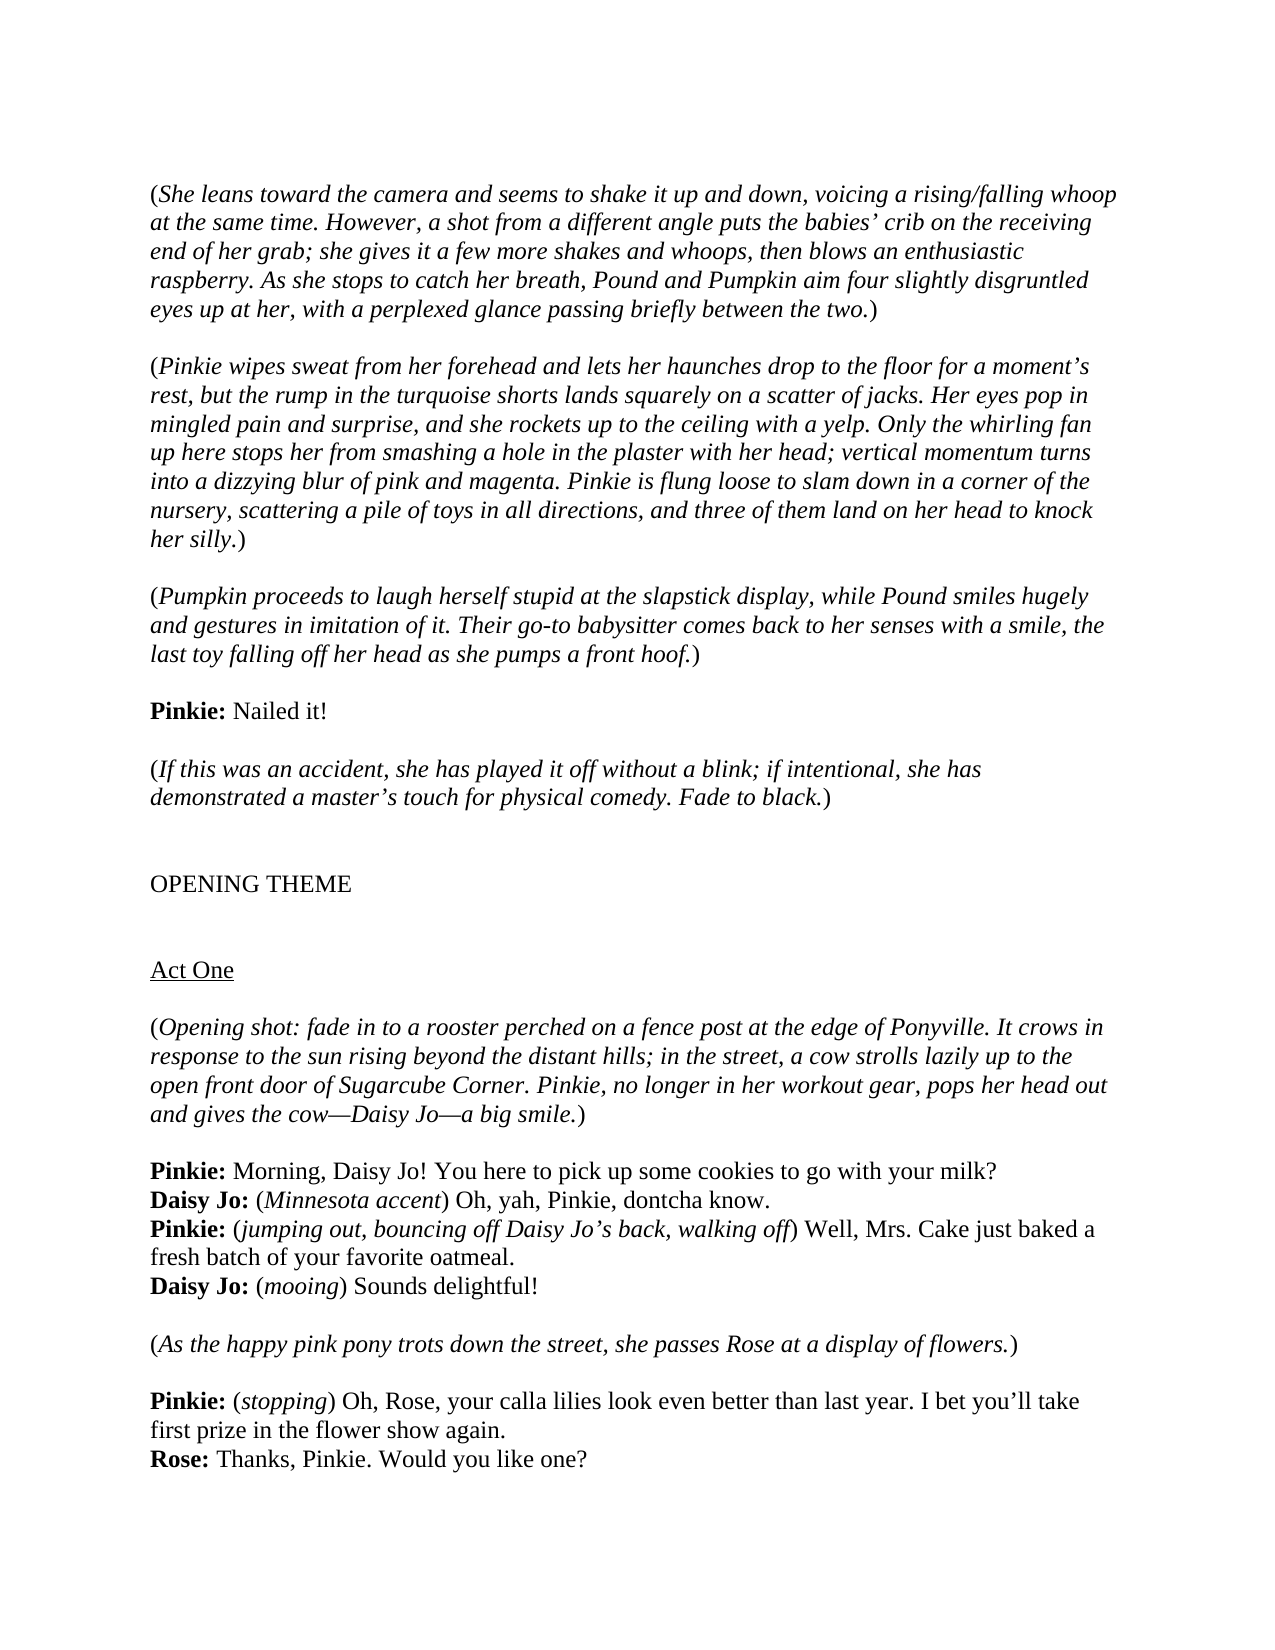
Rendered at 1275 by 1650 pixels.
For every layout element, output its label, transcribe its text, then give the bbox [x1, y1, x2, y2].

text OPENING THEME [150, 869, 1125, 897]
text Pinkie: (jumping out, bouncing off Daisy Jo’s back, walking off) Well, Mrs. Cake just baked a fresh batch of your favorite oatmeal. [150, 1214, 1125, 1271]
text Daisy Jo: (mooing) Sounds delightful! [150, 1271, 1125, 1300]
text (If this was an accident, she has played it off without a blink; if intentional, she has demonstrated a master’s touch for physical comedy. Fade to black.) [150, 754, 1125, 811]
text (Pinkie wipes sweat from her forehead and lets her haunches drop to the floor for a moment’s rest, but the rump in the turquoise shorts lands squarely on a scatter of jacks. Her eyes pop in mingled pain and surprise, and she rockets up to the ceiling with a yelp. Only the whirling fan up here stops her from smashing a hole in the plaster with her head; vertical momentum turns into a dizzying blur of pink and magenta. Pinkie is flung loose to slam down in a corner of the nursery, scattering a pile of toys in all directions, and three of them land on her head to knock her silly.) [150, 351, 1125, 552]
text (As the happy pink pony trots down the street, she passes Rose at a display of flowers.) [150, 1329, 1125, 1357]
text Daisy Jo: (Minnesota accent) Oh, yah, Pinkie, dontcha know. [150, 1185, 1125, 1214]
text Pinkie: Nailed it! [150, 696, 1125, 725]
text Rose: Thanks, Pinkie. Would you like one? [150, 1444, 1125, 1472]
text Act One [150, 955, 1125, 984]
text Pinkie: Morning, Daisy Jo! You here to pick up some cookies to go with your milk? [150, 1156, 1125, 1185]
text Pinkie: (stopping) Oh, Rose, your calla lilies look even better than last year. I bet you’ll take first prize in the flower show again. [150, 1386, 1125, 1444]
text (She leans toward the camera and seems to shake it up and down, voicing a rising/falling whoop at the same time. However, a shot from a different angle puts the babies’ crib on the receiving end of her grab; she gives it a few more shakes and whoops, then blows an enthusiastic raspberry. As she stops to catch her breath, Pound and Pumpkin aim four slightly disgruntled eyes up at her, with a perplexed glance passing briefly between the two.) [150, 179, 1125, 322]
text (Opening shot: fade in to a rooster perched on a fence post at the edge of Ponyville. It crows in response to the sun rising beyond the distant hills; in the street, a cow strolls lazily up to the open front door of Sugarcube Corner. Pinkie, no longer in her workout gear, pops her head out and gives the cow—Daisy Jo—a big smile.) [150, 1012, 1125, 1127]
text (Pumpkin proceeds to laugh herself stupid at the slapstick display, while Pound smiles hugely and gestures in imitation of it. Their go-to babysitter comes back to her senses with a smile, the last toy falling off her head as she pumps a front hoof.) [150, 581, 1125, 667]
